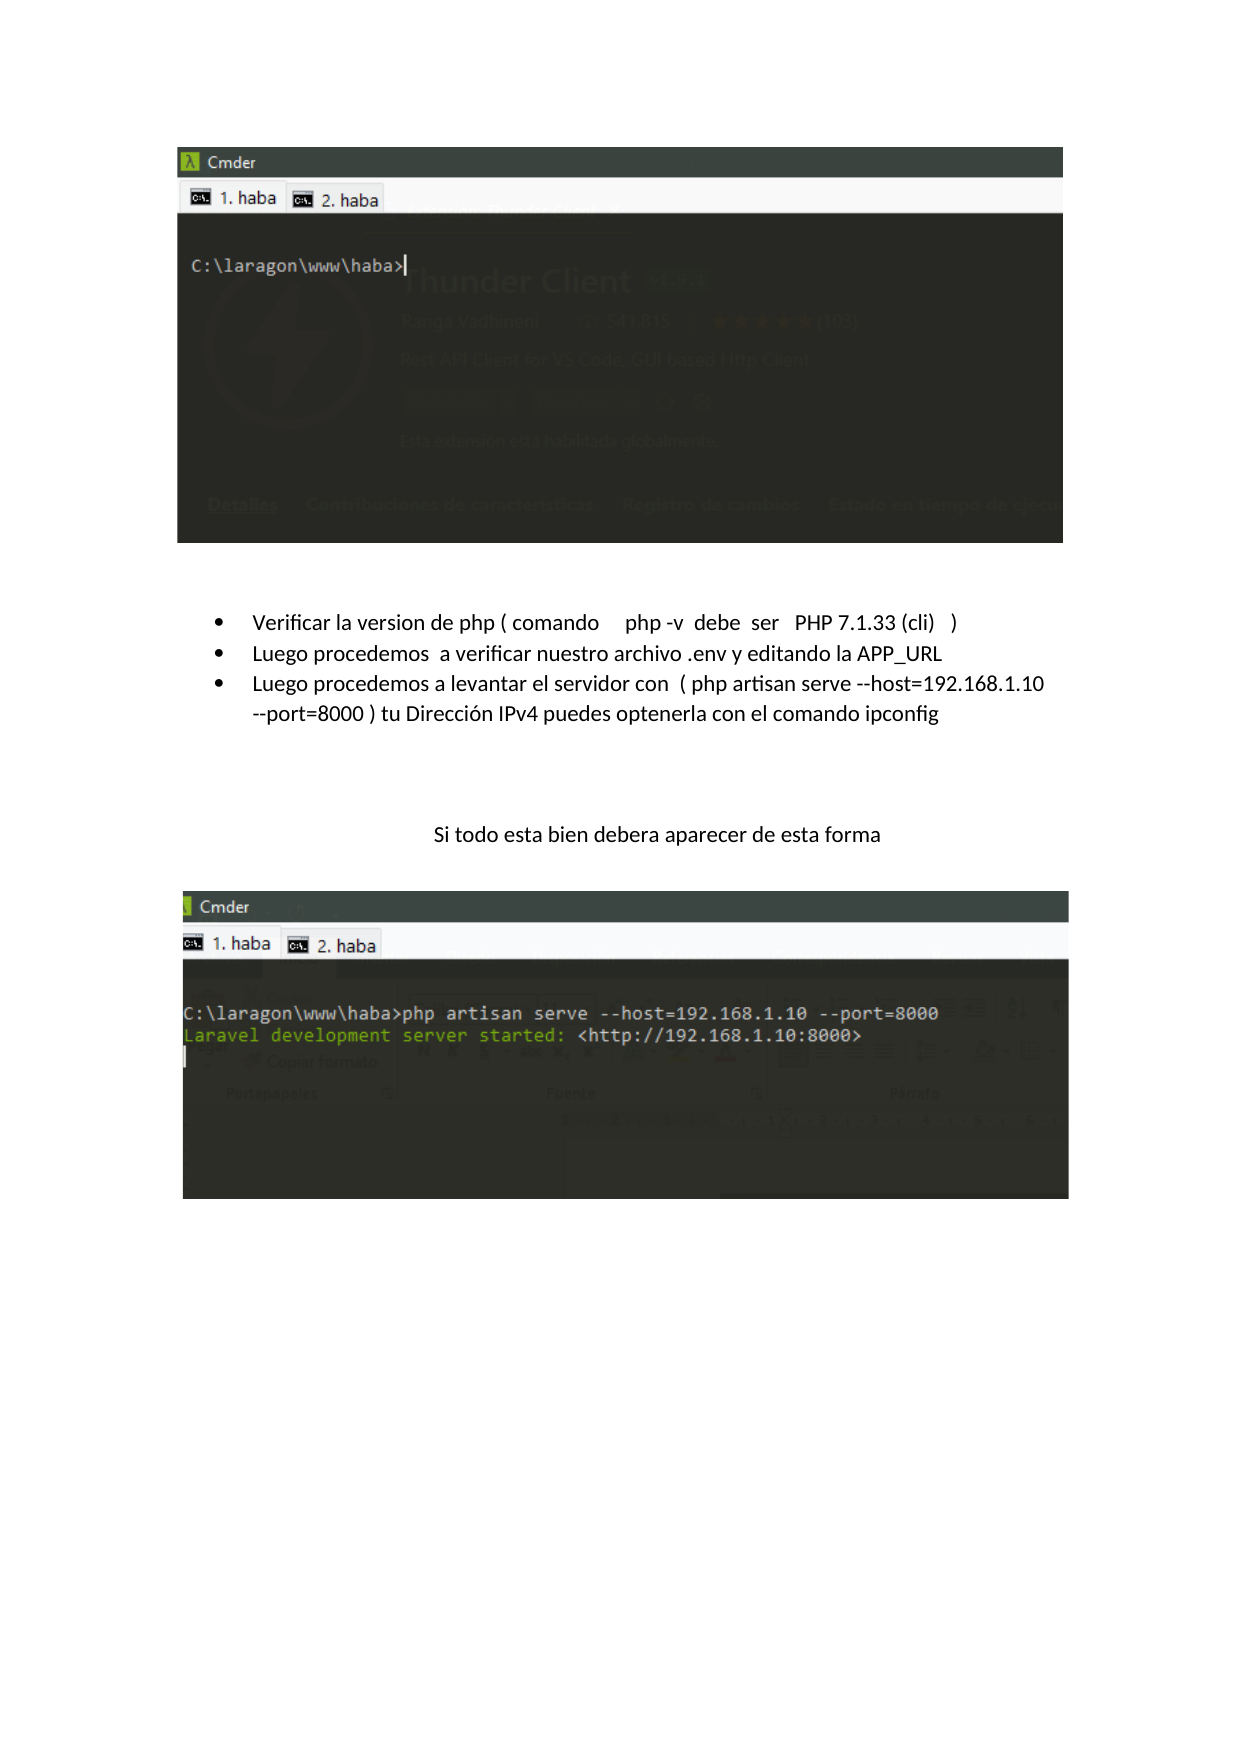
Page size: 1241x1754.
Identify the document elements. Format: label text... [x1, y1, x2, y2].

list Luego procedemos a verificar nuestro archivo .env y editando la APP_URL [215, 639, 1063, 667]
picture [182, 891, 1069, 1199]
list Luego procedemos a levantar el servidor con ( php artisan serve --host=192.168.1.10 --port=8000 ) tu Dirección IPv4 puedes optenerla con el comando ipconfig [215, 669, 1063, 727]
picture [177, 147, 1063, 543]
list Si todo esta bien debera aparecer de esta forma [252, 820, 1063, 848]
list Verificar la version de php ( comando php -v debe ser PHP 7.1.33 (cli) ) [215, 608, 1063, 637]
